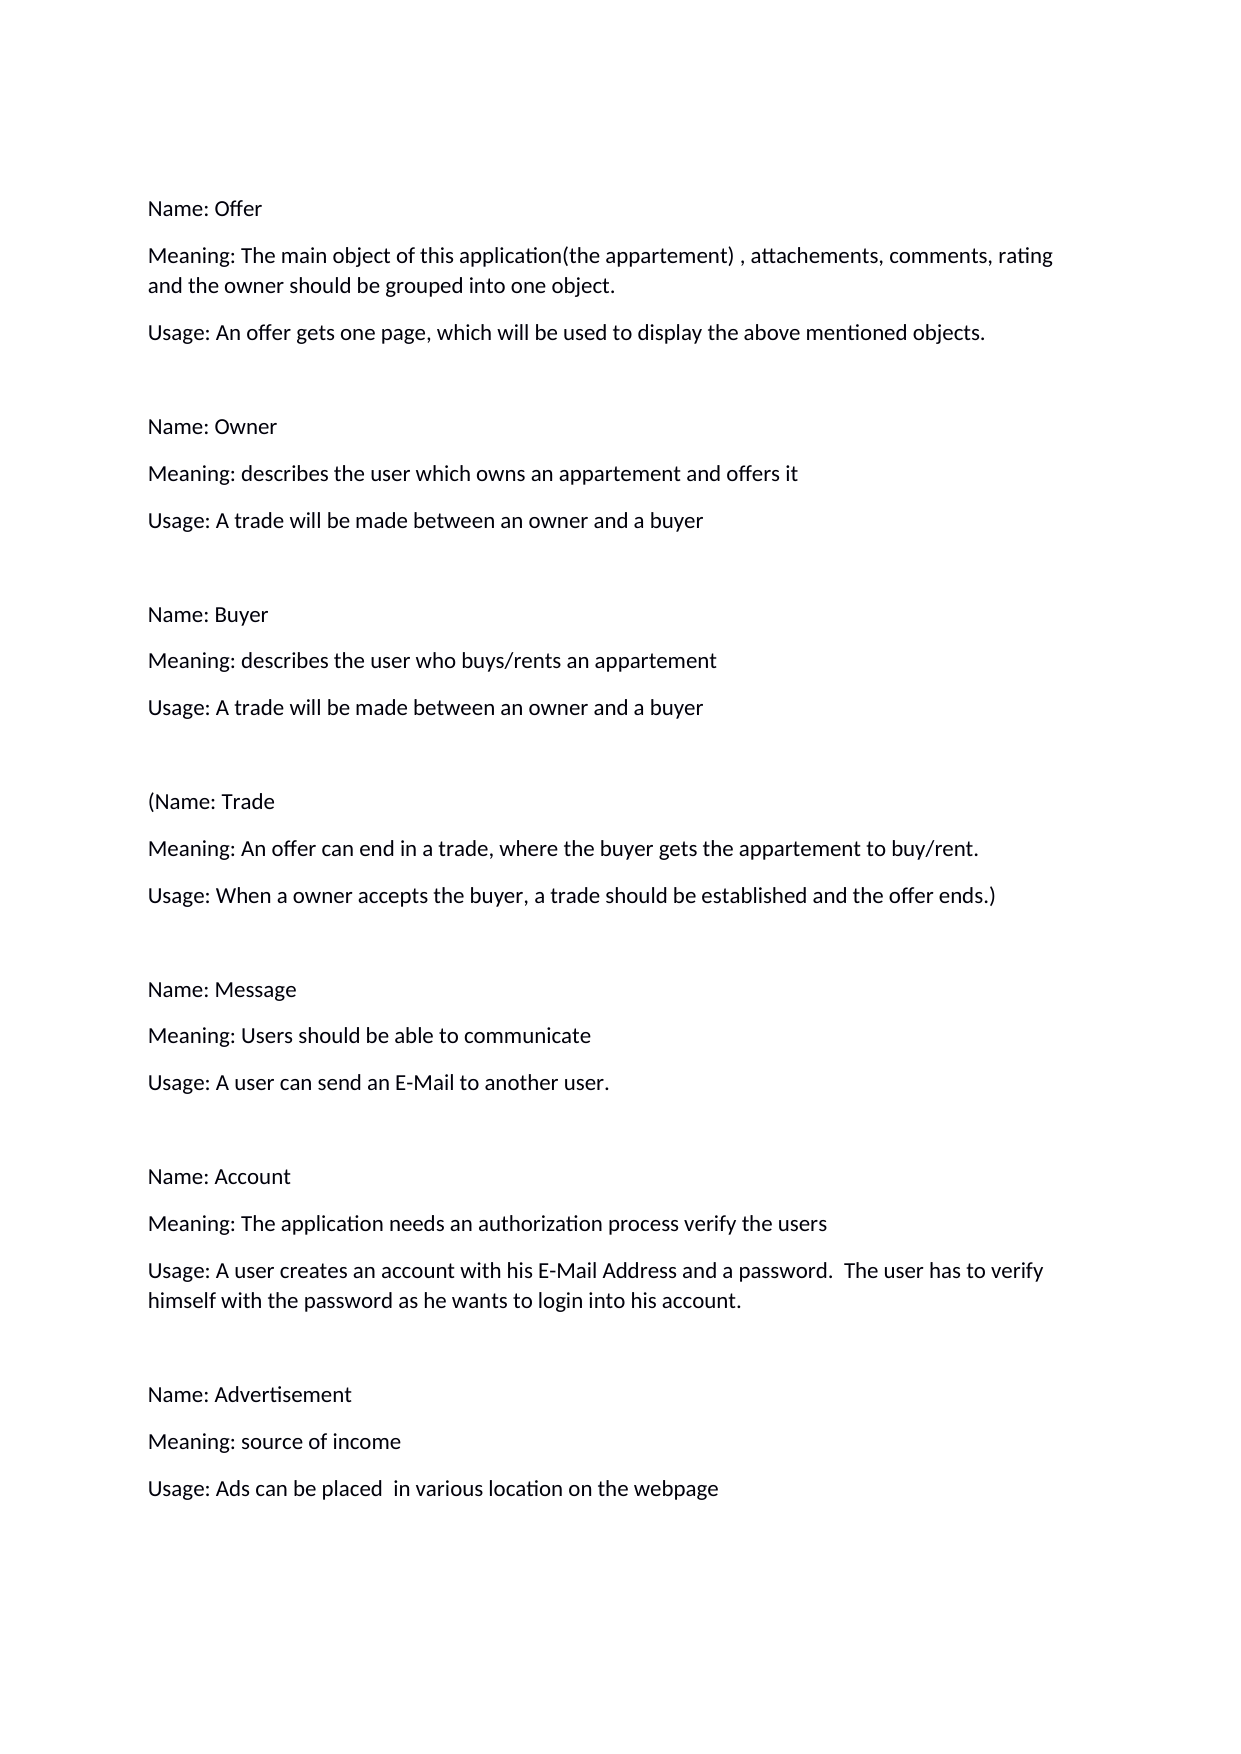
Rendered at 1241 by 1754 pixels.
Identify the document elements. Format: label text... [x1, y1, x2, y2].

text Name: Offer [148, 194, 1093, 222]
text Usage: A trade will be made between an owner and a buyer [148, 693, 1093, 721]
text Meaning: describes the user who buys/rents an appartement [148, 647, 1093, 674]
text Meaning: Users should be able to communicate [148, 1022, 1093, 1049]
text Usage: When a owner accepts the buyer, a trade should be established and the offer ends.) [148, 881, 1093, 909]
text Usage: Ads can be placed in various location on the webpage [148, 1474, 1093, 1502]
text Name: Account [148, 1162, 1093, 1190]
text Meaning: An offer can end in a trade, where the buyer gets the appartement to buy/rent. [148, 834, 1093, 862]
text Name: Buyer [148, 600, 1093, 628]
text Usage: A user can send an E-Mail to another user. [148, 1068, 1093, 1096]
text Meaning: describes the user which owns an appartement and offers it [148, 459, 1093, 487]
text Usage: A trade will be made between an owner and a buyer [148, 506, 1093, 534]
text Name: Advertisement [148, 1380, 1093, 1408]
text Usage: An offer gets one page, which will be used to display the above mentioned objects. [148, 318, 1093, 346]
text (Name: Trade [148, 787, 1093, 815]
text Usage: A user creates an account with his E-Mail Address and a password. The user has to verify himself with the password as he wants to login into his account. [148, 1256, 1093, 1314]
text Name: Message [148, 975, 1093, 1003]
text Meaning: source of income [148, 1427, 1093, 1455]
text Meaning: The main object of this application(the appartement) , attachements, comments, rating and the owner should be grouped into one object. [148, 241, 1093, 299]
text Name: Owner [148, 412, 1093, 440]
text Meaning: The application needs an authorization process verify the users [148, 1209, 1093, 1237]
